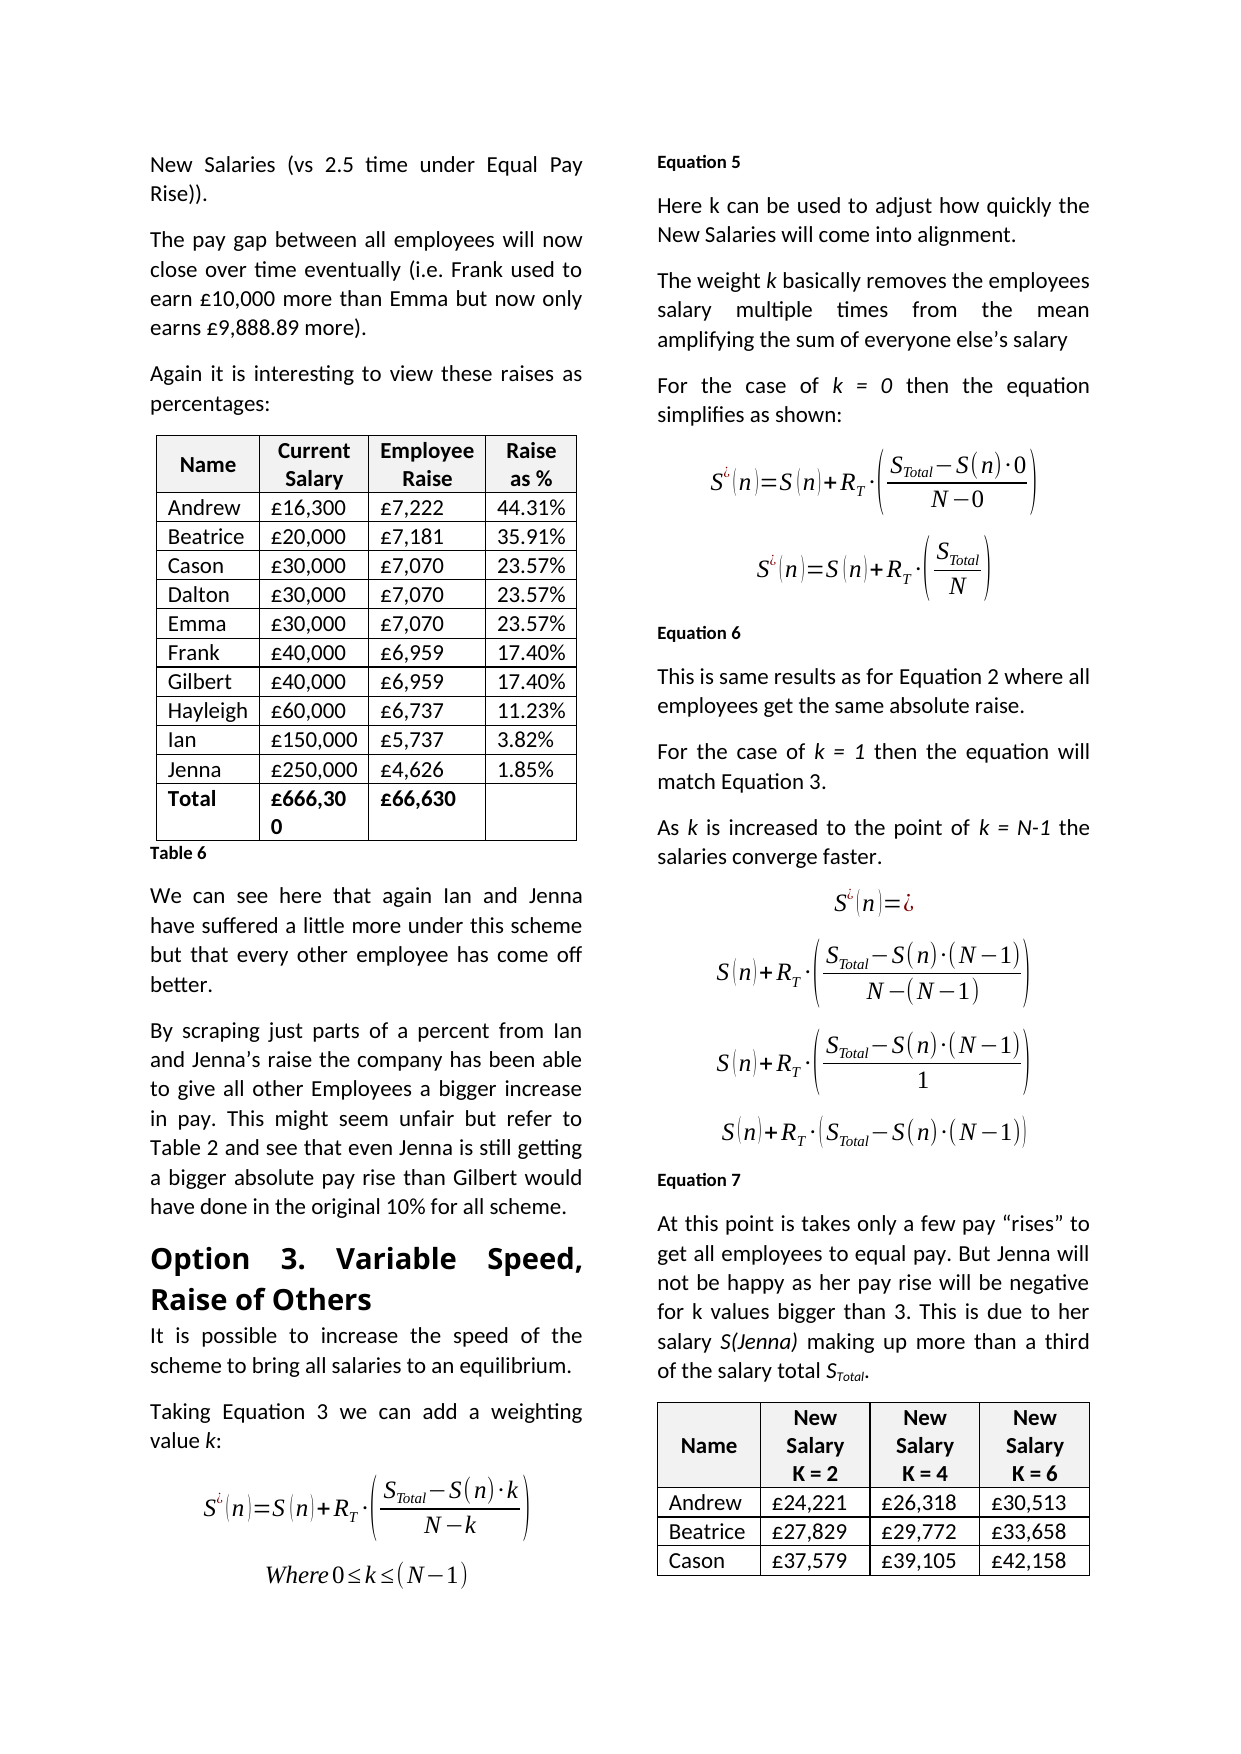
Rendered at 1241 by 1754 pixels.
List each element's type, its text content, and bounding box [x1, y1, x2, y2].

text We can see here that again Ian and Jenna have suffered a little more under this scheme but that every other employee has come off better. [150, 882, 583, 998]
table_cell £39,105 [871, 1546, 979, 1574]
table_cell £30,000 [260, 609, 368, 637]
table_cell £30,513 [980, 1488, 1089, 1516]
table_header Current Salary [260, 436, 368, 492]
table_header Employee Raise [369, 436, 485, 492]
table_cell £666,300 [260, 784, 368, 840]
table_cell 17.40% [486, 639, 576, 666]
text For the case of k = 0 then the equation simplifies as shown: [657, 371, 1090, 428]
table_cell 3.82% [486, 726, 576, 754]
table_cell £20,000 [260, 522, 368, 550]
table_cell £6,737 [369, 697, 485, 724]
table_cell 23.57% [486, 551, 576, 579]
table_cell £7,181 [369, 522, 485, 550]
text Equation 7 [657, 1168, 1090, 1191]
text Here k can be used to adjust how quickly the New Salaries will come into alignment. [657, 191, 1090, 248]
table_cell £150,000 [260, 726, 368, 754]
table_cell Ian [157, 726, 259, 754]
text Equation 5 [657, 150, 1090, 173]
table_cell £40,000 [260, 668, 368, 696]
table_cell 17.40% [486, 668, 576, 696]
table_cell [486, 784, 576, 840]
table_cell £30,000 [260, 580, 368, 608]
text At this point is takes only a few pay “rises” to get all employees to equal pay. But Jenna will not be happy as her pay rise will be negative for k values bigger than 3. This is due to her salary S(Jenna) making up more than a third of the salary total STotal. [657, 1209, 1090, 1384]
table_cell £66,630 [369, 784, 485, 840]
table_cell £7,070 [369, 580, 485, 608]
table_cell £27,829 [761, 1518, 869, 1545]
table_cell 23.57% [486, 580, 576, 608]
table_cell £7,222 [369, 493, 485, 521]
table_cell £33,658 [980, 1518, 1089, 1545]
table_header New Salary K = 6 [980, 1403, 1089, 1487]
table_cell Andrew [658, 1488, 760, 1516]
table_cell £6,959 [369, 639, 485, 666]
table_cell £60,000 [260, 697, 368, 724]
table_cell £42,158 [980, 1546, 1089, 1574]
table_cell Emma [157, 609, 259, 637]
table_cell 44.31% [486, 493, 576, 521]
table_cell £250,000 [260, 755, 368, 783]
text The weight k basically removes the employees salary multiple times from the mean amplifying the sum of everyone else’s salary [657, 266, 1090, 353]
table_cell £40,000 [260, 639, 368, 666]
table_cell Andrew [157, 493, 259, 521]
text This is same results as for Equation 2 where all employees get the same absolute raise. [657, 662, 1090, 719]
text Again it is interesting to view these raises as percentages: [150, 359, 583, 417]
table_cell Frank [157, 639, 259, 666]
table_cell £37,579 [761, 1546, 869, 1574]
table_header New Salary K = 2 [761, 1403, 869, 1487]
table_cell £4,626 [369, 755, 485, 783]
table_header Name [658, 1403, 760, 1487]
table_cell £5,737 [369, 726, 485, 754]
table_cell £30,000 [260, 551, 368, 579]
table_header Name [157, 436, 259, 492]
table_cell £7,070 [369, 609, 485, 637]
table_cell Beatrice [658, 1518, 760, 1545]
table_cell £7,070 [369, 551, 485, 579]
table_cell £29,772 [871, 1518, 979, 1545]
table_cell Cason [658, 1546, 760, 1574]
table_cell Dalton [157, 580, 259, 608]
text Equation 6 [657, 621, 1090, 644]
text The pay gap between all employees will now close over time eventually (i.e. Frank used to earn £10,000 more than Emma but now only earns £9,888.89 more). [150, 225, 583, 342]
table_cell 35.91% [486, 522, 576, 550]
text Table 6 [150, 841, 583, 864]
text It is possible to increase the speed of the scheme to bring all salaries to an equilibrium. [150, 1321, 583, 1379]
table_cell £6,959 [369, 668, 485, 696]
text As k is increased to the point of k = N-1 the salaries converge faster. [657, 813, 1090, 870]
text Taking Equation 3 we can add a weighting value k: [150, 1397, 583, 1454]
table_cell Beatrice [157, 522, 259, 550]
table_cell £24,221 [761, 1488, 869, 1516]
table_cell Cason [157, 551, 259, 579]
table_cell Hayleigh [157, 697, 259, 724]
table_cell Jenna [157, 755, 259, 783]
text For the case of k = 1 then the equation will match Equation 3. [657, 737, 1090, 795]
table_cell 11.23% [486, 697, 576, 724]
table_header Raise as % [486, 436, 576, 492]
table_cell 23.57% [486, 609, 576, 637]
table_cell Gilbert [157, 668, 259, 696]
table_cell £26,318 [871, 1488, 979, 1516]
table_header New Salary K = 4 [871, 1403, 979, 1487]
subtitle Option 3. Variable Speed, Raise of Others [150, 1238, 583, 1319]
table_cell £16,300 [260, 493, 368, 521]
text By scraping just parts of a percent from Ian and Jenna’s raise the company has been able to give all other Employees a bigger increase in pay. This might seem unfair but refer to Table 2 and see that even Jenna is still getting a bigger absolute pay rise than Gilbert would have done in the original 10% for all scheme. [150, 1016, 583, 1220]
table_cell 1.85% [486, 755, 576, 783]
table_cell Total [157, 784, 259, 840]
